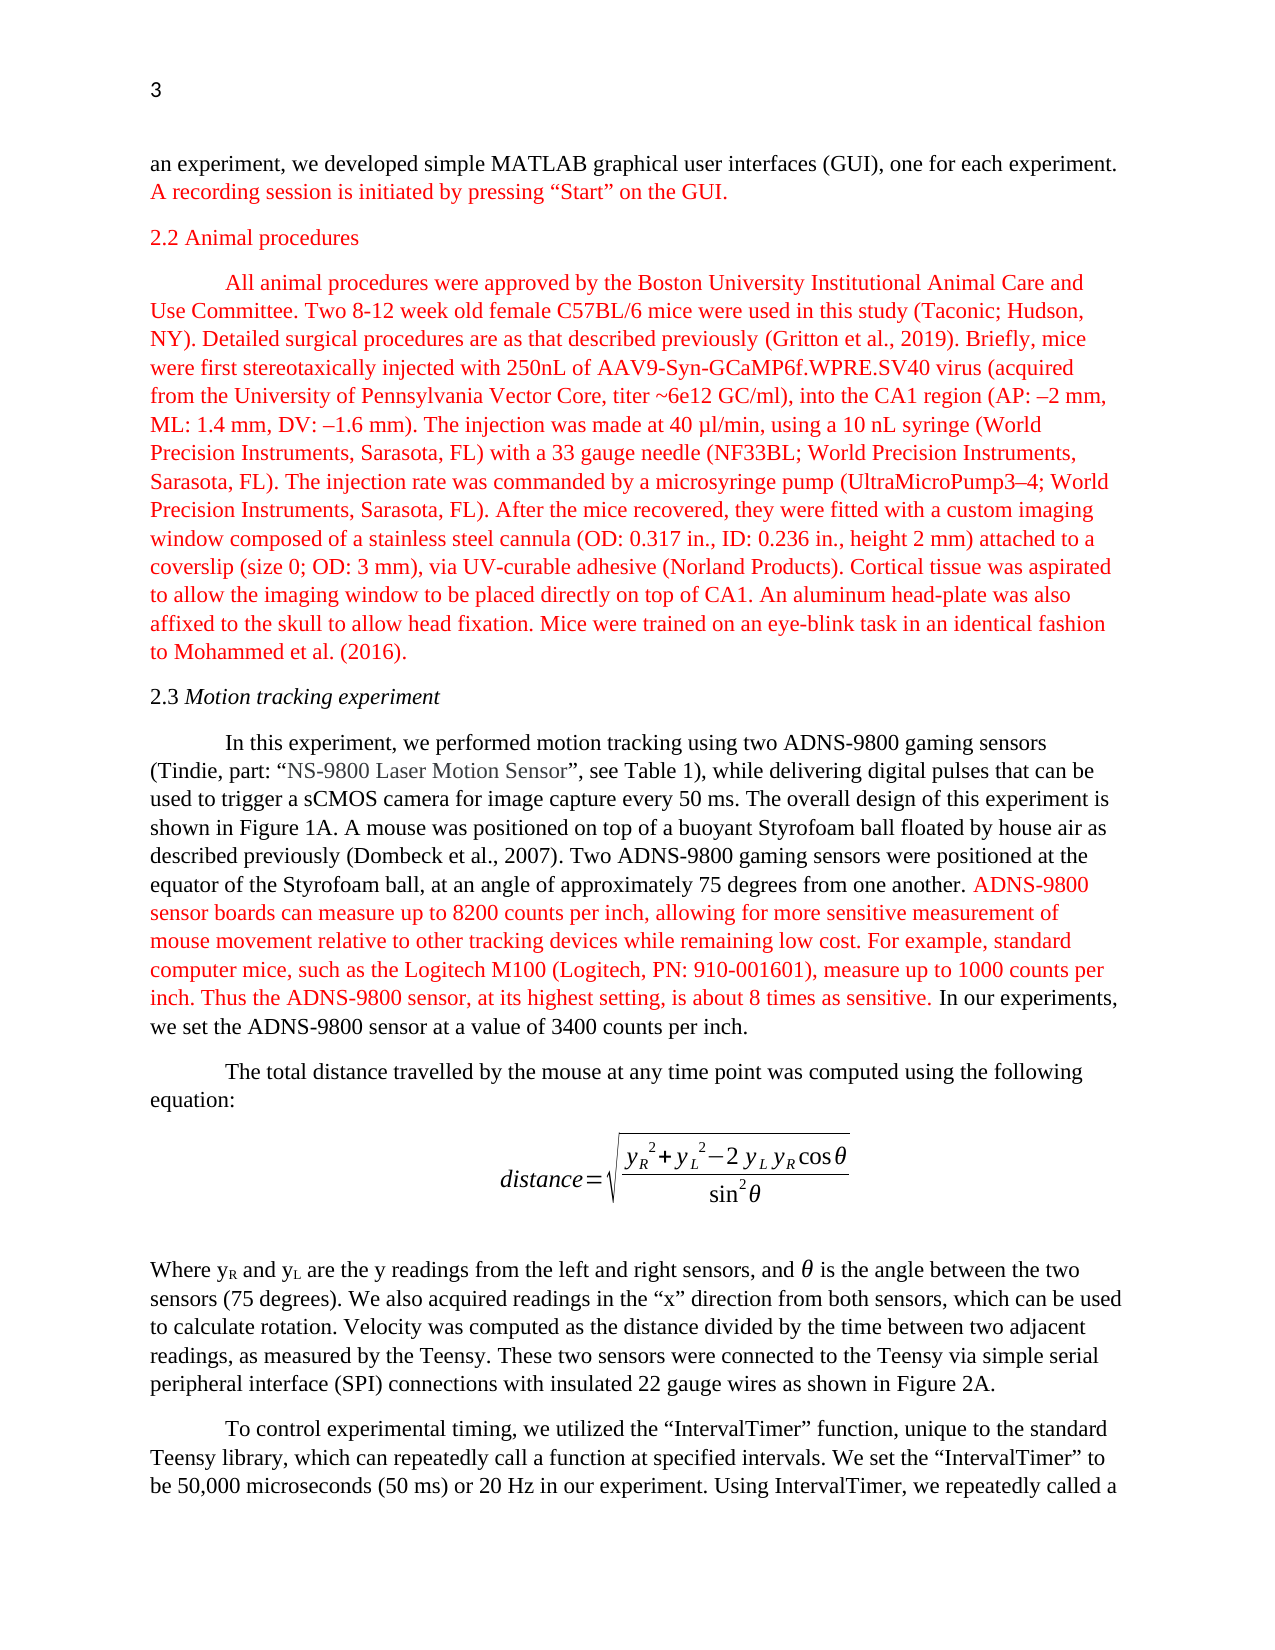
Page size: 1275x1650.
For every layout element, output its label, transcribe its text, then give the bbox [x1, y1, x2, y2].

text Where yR and yL are the y readings from the left and right sensors, and is the angle between the two sensors (75 degrees). We also acquired readings in the “x” direction from both sensors, which can be used to calculate rotation. Velocity was computed as the distance divided by the time between two adjacent readings, as measured by the Teensy. These two sensors were connected to the Teensy via simple serial peripheral interface (SPI) connections with insulated 22 gauge wires as shown in Figure 2A. [150, 1255, 1125, 1397]
text In this experiment, we performed motion tracking using two ADNS-9800 gaming sensors (Tindie, part: “NS-9800 Laser Motion Sensor”, see Table 1), while delivering digital pulses that can be used to trigger a sCMOS camera for image capture every 50 ms. The overall design of this experiment is shown in Figure 1A. A mouse was positioned on top of a buoyant Styrofoam ball floated by house air as described previously (Dombeck et al., 2007). Two ADNS-9800 gaming sensors were positioned at the equator of the Styrofoam ball, at an angle of approximately 75 degrees from one another. ADNS-9800 sensor boards can measure up to 8200 counts per inch, allowing for more sensitive measurement of mouse movement relative to other tracking devices while remaining low cost. For example, standard computer mice, such as the Logitech M100 (Logitech, PN: 910-001601), measure up to 1000 counts per inch. Thus the ADNS-9800 sensor, at its highest setting, is about 8 times as sensitive. In our experiments, we set the ADNS-9800 sensor at a value of 3400 counts per inch. [150, 728, 1125, 1039]
text 2.2 Animal procedures [150, 223, 1125, 250]
text 2.3 Motion tracking experiment [150, 683, 1125, 710]
text All animal procedures were approved by the Boston University Institutional Animal Care and Use Committee. Two 8-12 week old female C57BL/6 mice were used in this study (Taconic; Hudson, NY). Detailed surgical procedures are as that described previously (Gritton et al., 2019). Briefly, mice were first stereotaxically injected with 250nL of AAV9-Syn-GCaMP6f.WPRE.SV40 virus (acquired from the University of Pennsylvania Vector Core, titer ~6e12 GC/ml), into the CA1 region (AP: –2 mm, ML: 1.4 mm, DV: –1.6 mm). The injection was made at 40 µl/min, using a 10 nL syringe (World Precision Instruments, Sarasota, FL) with a 33 gauge needle (NF33BL; World Precision Instruments, Sarasota, FL). The injection rate was commanded by a microsyringe pump (UltraMicroPump3–4; World Precision Instruments, Sarasota, FL). After the mice recovered, they were fitted with a custom imaging window composed of a stainless steel cannula (OD: 0.317 in., ID: 0.236 in., height 2 mm) attached to a coverslip (size 0; OD: 3 mm), via UV-curable adhesive (Norland Products). Cortical tissue was aspirated to allow the imaging window to be placed directly on top of CA1. An aluminum head-plate was also affixed to the skull to allow head fixation. Mice were trained on an eye-blink task in an identical fashion to Mohammed et al. (2016). [150, 269, 1125, 665]
text The total distance travelled by the mouse at any time point was computed using the following equation: [150, 1058, 1125, 1113]
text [150, 150, 1125, 205]
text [150, 1415, 1125, 1498]
